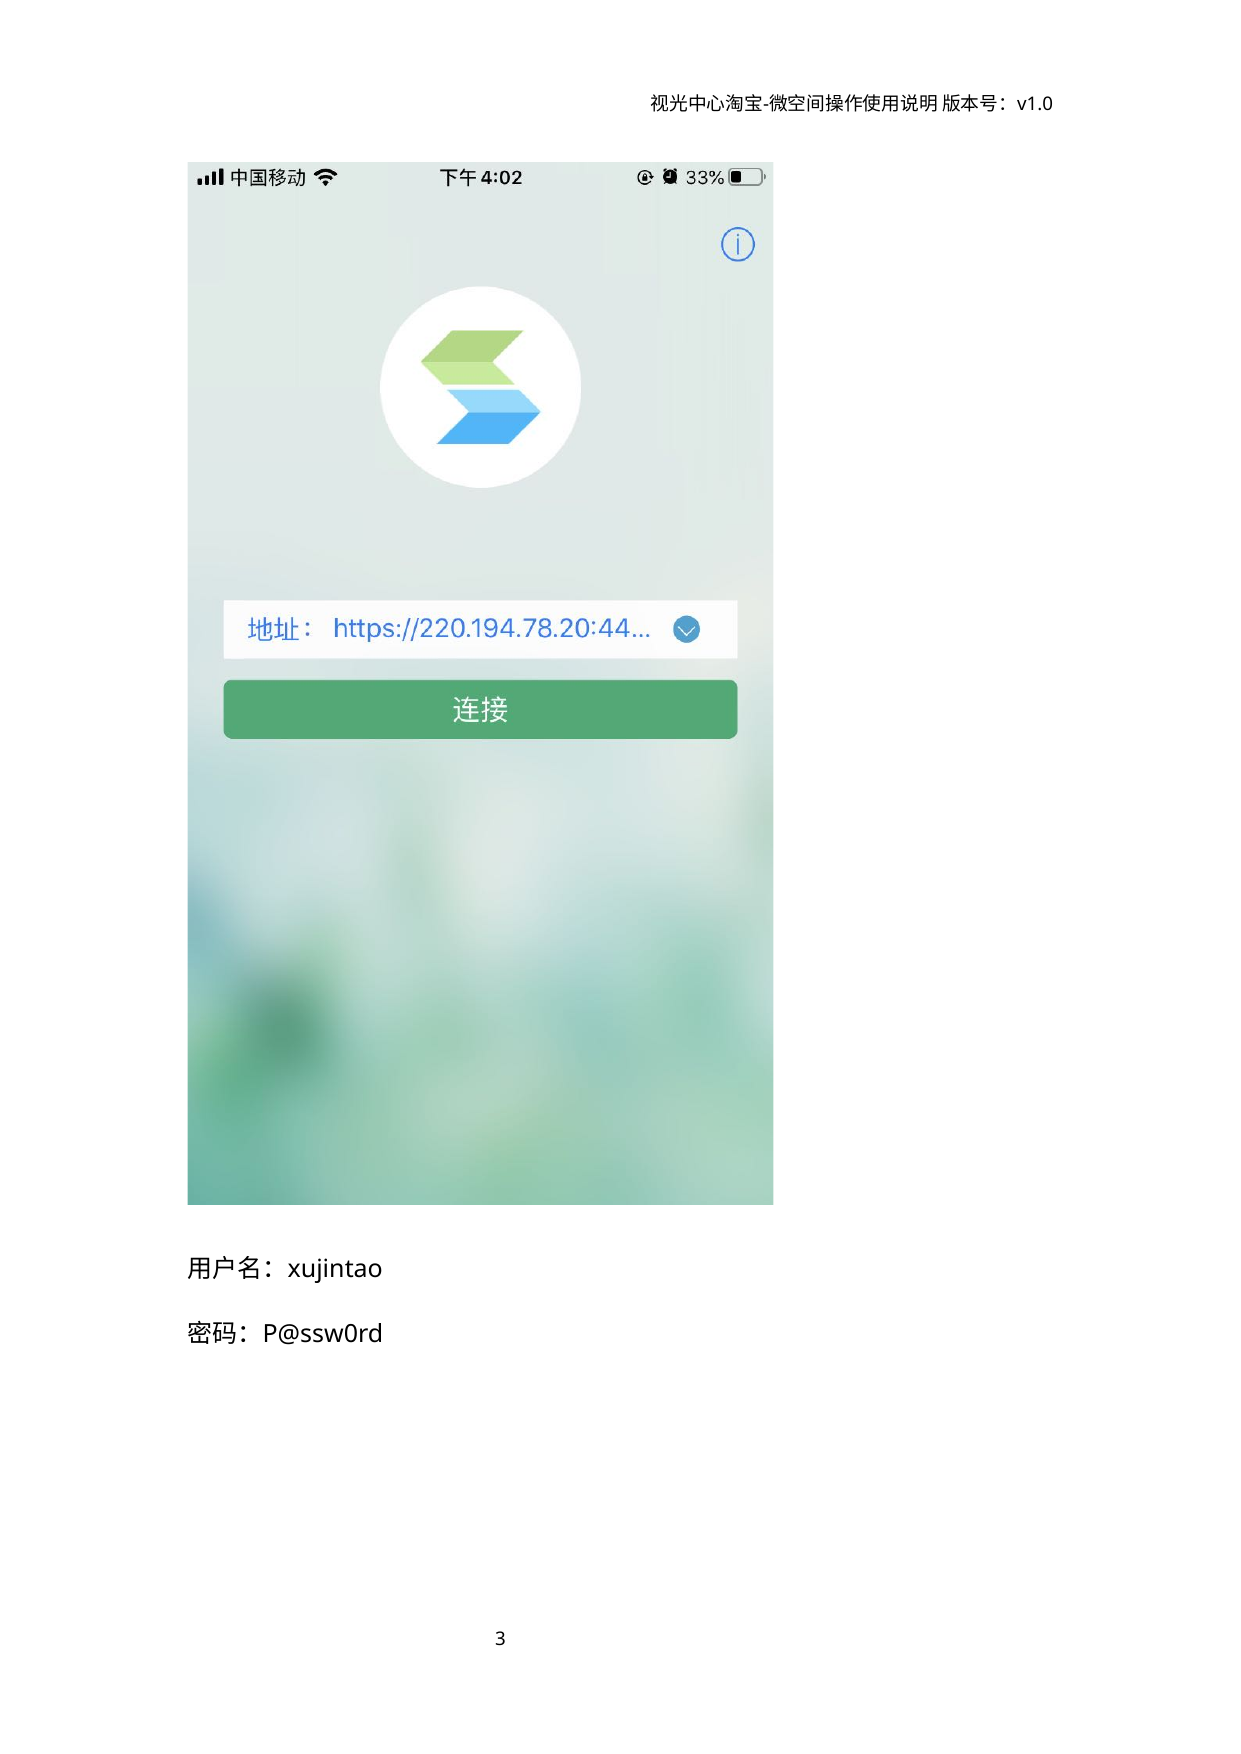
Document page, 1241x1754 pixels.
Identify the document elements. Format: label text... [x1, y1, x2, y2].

picture [187, 162, 774, 1205]
text 密码：P@ssw0rd [187, 1299, 1053, 1364]
text 用户名：xujintao [187, 1234, 1053, 1299]
